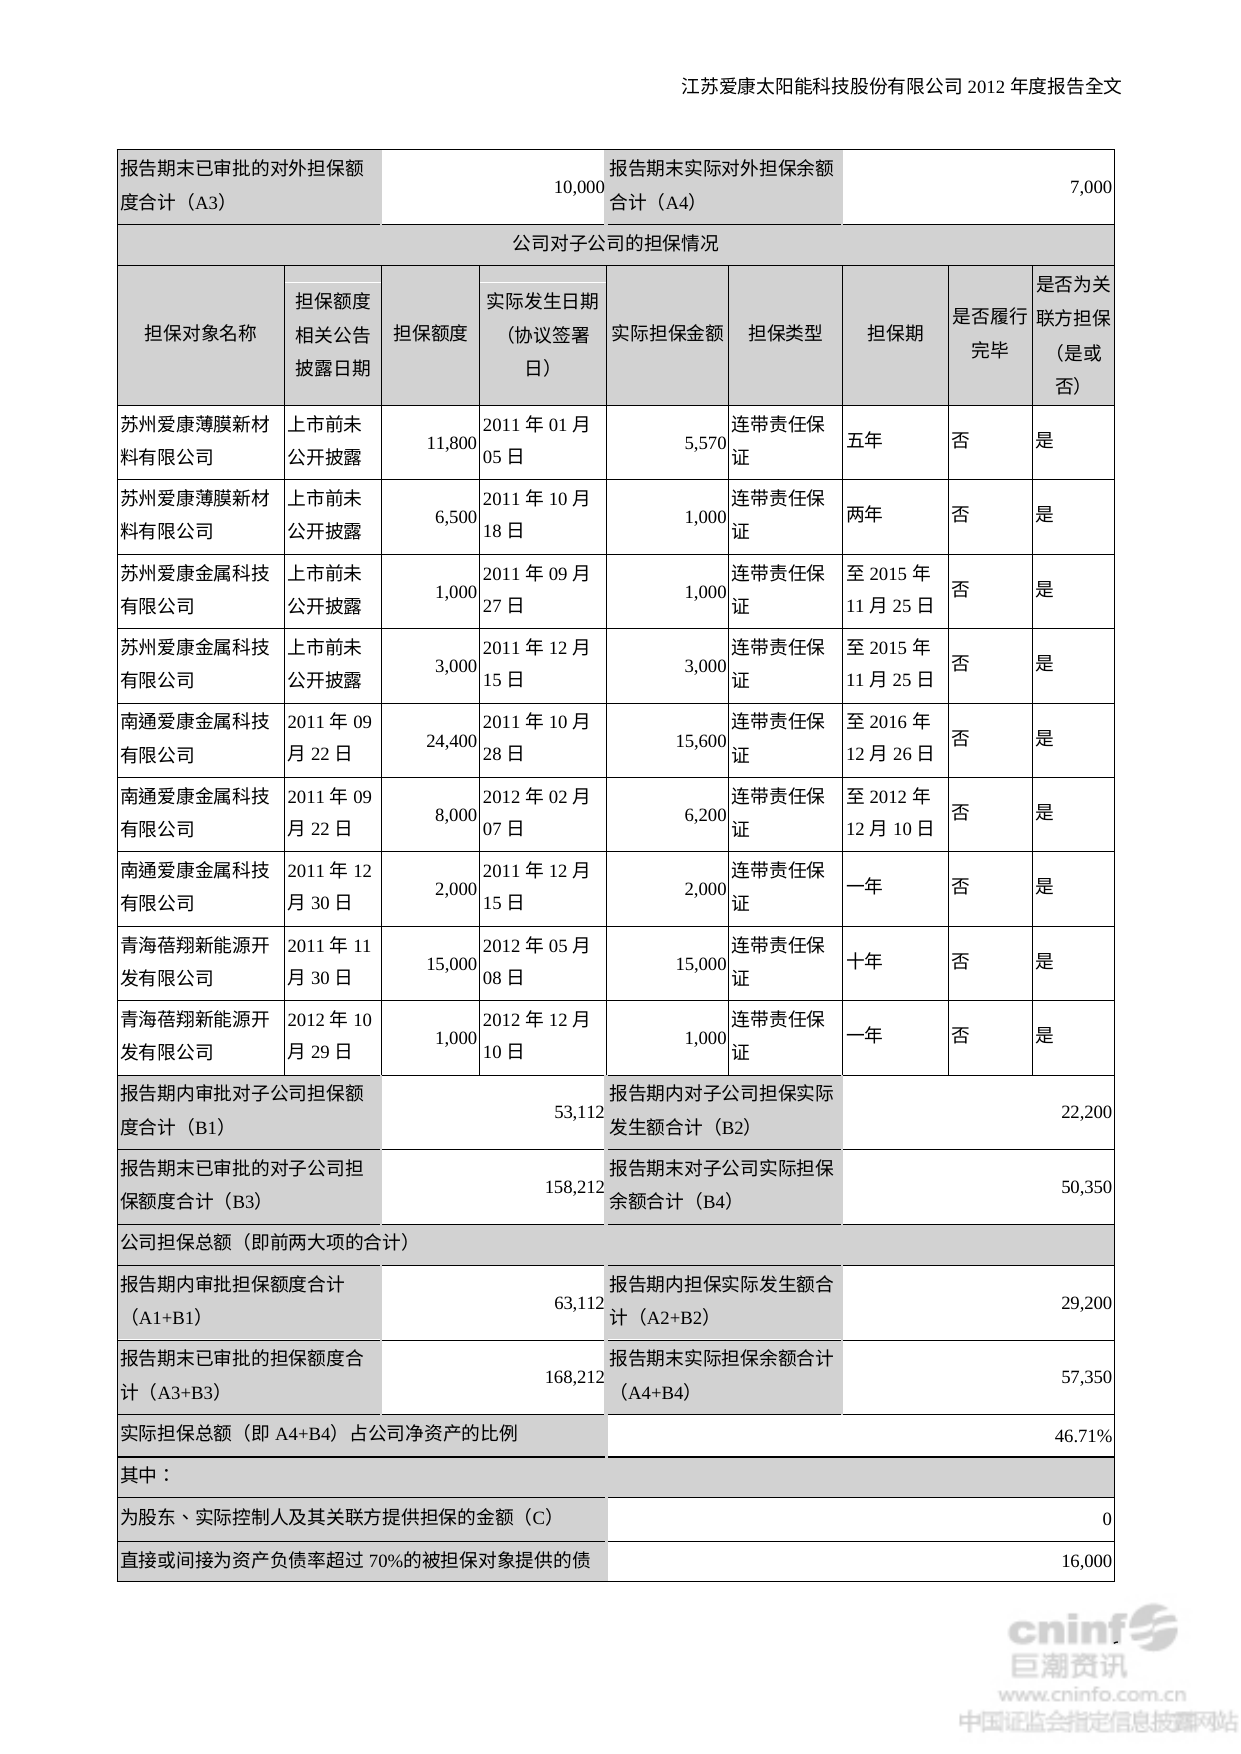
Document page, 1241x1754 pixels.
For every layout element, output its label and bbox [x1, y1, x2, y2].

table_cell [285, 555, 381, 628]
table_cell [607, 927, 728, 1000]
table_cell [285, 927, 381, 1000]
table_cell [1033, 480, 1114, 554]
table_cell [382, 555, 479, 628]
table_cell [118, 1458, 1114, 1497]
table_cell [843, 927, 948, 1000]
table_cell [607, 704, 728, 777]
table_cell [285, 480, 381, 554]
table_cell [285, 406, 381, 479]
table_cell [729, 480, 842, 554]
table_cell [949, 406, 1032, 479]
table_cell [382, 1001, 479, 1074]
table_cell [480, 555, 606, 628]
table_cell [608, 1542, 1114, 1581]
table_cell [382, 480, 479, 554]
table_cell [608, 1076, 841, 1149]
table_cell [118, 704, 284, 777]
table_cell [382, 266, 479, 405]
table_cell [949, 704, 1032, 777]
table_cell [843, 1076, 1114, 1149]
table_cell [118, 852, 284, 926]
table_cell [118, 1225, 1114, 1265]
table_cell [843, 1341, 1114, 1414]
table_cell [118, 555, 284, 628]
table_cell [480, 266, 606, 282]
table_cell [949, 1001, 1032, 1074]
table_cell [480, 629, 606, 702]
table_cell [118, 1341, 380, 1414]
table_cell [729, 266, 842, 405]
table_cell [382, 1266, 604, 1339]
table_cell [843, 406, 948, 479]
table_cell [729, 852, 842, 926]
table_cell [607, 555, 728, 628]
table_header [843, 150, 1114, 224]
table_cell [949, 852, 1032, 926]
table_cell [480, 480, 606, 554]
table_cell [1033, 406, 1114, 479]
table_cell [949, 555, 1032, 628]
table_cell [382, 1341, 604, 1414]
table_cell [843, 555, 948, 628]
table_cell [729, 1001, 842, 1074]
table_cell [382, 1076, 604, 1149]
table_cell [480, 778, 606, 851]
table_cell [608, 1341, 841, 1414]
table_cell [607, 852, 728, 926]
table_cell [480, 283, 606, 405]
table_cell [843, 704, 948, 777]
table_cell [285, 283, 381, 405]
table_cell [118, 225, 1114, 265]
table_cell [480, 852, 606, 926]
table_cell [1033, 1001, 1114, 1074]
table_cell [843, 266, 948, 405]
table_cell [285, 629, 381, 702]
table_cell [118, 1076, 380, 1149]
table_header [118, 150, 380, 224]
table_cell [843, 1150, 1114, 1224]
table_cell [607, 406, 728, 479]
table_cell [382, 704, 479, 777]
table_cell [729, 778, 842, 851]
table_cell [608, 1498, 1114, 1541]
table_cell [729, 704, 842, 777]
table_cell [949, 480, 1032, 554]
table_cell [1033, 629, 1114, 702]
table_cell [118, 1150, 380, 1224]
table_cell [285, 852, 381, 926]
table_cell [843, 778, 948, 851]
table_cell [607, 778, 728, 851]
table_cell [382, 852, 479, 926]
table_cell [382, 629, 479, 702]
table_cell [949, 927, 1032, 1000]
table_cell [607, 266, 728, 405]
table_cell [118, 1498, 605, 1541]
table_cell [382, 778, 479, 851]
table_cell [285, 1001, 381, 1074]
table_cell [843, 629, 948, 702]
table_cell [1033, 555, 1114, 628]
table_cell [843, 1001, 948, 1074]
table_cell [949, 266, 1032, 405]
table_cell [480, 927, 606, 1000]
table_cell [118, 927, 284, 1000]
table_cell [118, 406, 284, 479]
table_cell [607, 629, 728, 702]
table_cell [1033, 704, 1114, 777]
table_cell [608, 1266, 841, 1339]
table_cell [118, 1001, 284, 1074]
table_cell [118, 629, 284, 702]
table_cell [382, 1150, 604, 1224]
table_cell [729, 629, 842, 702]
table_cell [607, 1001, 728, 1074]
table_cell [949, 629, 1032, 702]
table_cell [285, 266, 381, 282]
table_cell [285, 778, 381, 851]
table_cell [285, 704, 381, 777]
picture [958, 1593, 1241, 1754]
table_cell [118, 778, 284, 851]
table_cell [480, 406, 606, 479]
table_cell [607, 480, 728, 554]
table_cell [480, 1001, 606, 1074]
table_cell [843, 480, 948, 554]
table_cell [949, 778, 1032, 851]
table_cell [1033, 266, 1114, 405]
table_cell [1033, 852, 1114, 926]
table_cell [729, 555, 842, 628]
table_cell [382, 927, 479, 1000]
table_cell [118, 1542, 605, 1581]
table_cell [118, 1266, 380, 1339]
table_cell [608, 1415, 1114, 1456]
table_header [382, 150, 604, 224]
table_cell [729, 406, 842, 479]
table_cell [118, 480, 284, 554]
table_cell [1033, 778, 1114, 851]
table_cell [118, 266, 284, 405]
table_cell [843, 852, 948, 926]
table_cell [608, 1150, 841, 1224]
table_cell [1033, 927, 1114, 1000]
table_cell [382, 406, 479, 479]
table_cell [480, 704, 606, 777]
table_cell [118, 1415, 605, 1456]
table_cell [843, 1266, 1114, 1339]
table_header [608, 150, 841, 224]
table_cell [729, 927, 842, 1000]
